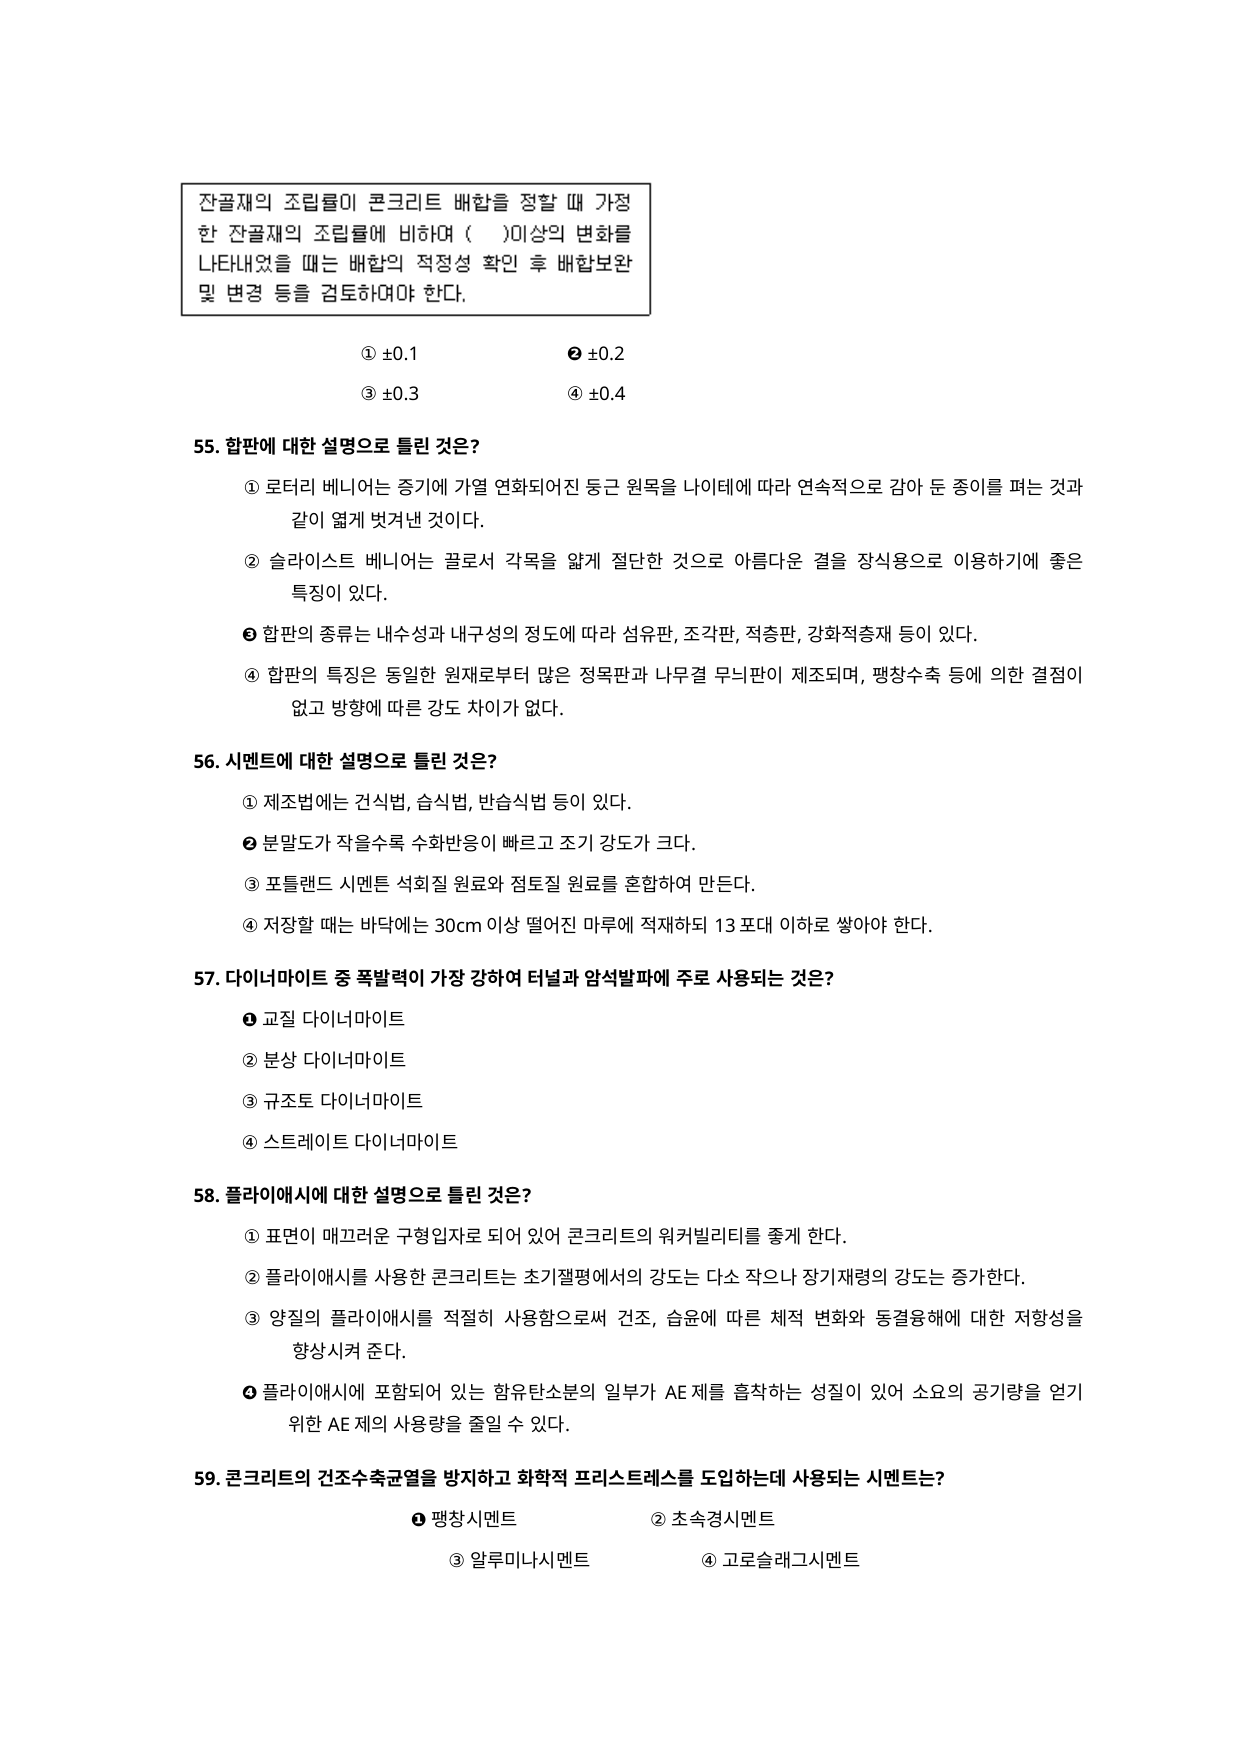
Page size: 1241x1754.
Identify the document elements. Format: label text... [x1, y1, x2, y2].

text ❹ 플라이애시에 포함되어 있는 함유탄소분의 일부가 AE제를 흡착하는 성질이 있어 소요의 공기량을 얻기 위한 AE제의 사용량을 줄일 수 있다. [222, 1377, 1084, 1437]
text ❶ 교질 다이너마이트 [222, 1005, 1084, 1032]
text ① 표면이 매끄러운 구형입자로 되어 있어 콘크리트의 워커빌리티를 좋게 한다. [224, 1222, 1084, 1249]
text ② 플라이애시를 사용한 콘크리트는 초기잴평에서의 강도는 다소 작으나 장기재령의 강도는 증가한다. [224, 1263, 1084, 1290]
text ① 로터리 베니어는 증기에 가열 연화되어진 둥근 원목을 나이테에 따라 연속적으로 감아 둔 종이를 펴는 것과 같이 엷게 벗겨낸 것이다. [224, 473, 1084, 532]
text ③ 포틀랜드 시멘튼 석회질 원료와 점토질 원료를 혼합하여 만든다. [224, 869, 1084, 897]
text ③ 양질의 플라이애시를 적절히 사용함으로써 건조, 습윤에 따른 체적 변화와 동결융해에 대한 저항성을 향상시켜 준다. [224, 1304, 1084, 1364]
text ③ 규조토 다이너마이트 [222, 1087, 1084, 1114]
text ④ 스트레이트 다이너마이트 [222, 1128, 1084, 1155]
text ④ 합판의 특징은 동일한 원재로부터 많은 정목판과 나무결 무늬판이 제조되며, 팽창수축 등에 의한 결점이 없고 방향에 따른 강도 차이가 없다. [224, 661, 1084, 721]
text ❶ 팽창시멘트 ② 초속경시멘트 [391, 1504, 1084, 1532]
text 56. 시멘트에 대한 설명으로 틀린 것은? [193, 747, 1084, 774]
text ④ 저장할 때는 바닥에는 30cm이상 떨어진 마루에 적재하되 13포대 이하로 쌓아야 한다. [222, 911, 1084, 938]
picture [175, 177, 656, 321]
text 59. 콘크리트의 건조수축균열을 방지하고 화학적 프리스트레스를 도입하는데 사용되는 시멘트는? [194, 1463, 1084, 1491]
text ① ±0.1 ❷ ±0.2 [341, 340, 1084, 366]
text ③ 알루미나시멘트 ④ 고로슬래그시멘트 [428, 1546, 1084, 1573]
text ❸ 합판의 종류는 내수성과 내구성의 정도에 따라 섬유판, 조각판, 적층판, 강화적층재 등이 있다. [222, 620, 1084, 647]
text ② 슬라이스트 베니어는 끌로서 각목을 얇게 절단한 것으로 아름다운 결을 장식용으로 이용하기에 좋은 특징이 있다. [224, 546, 1084, 606]
text 57. 다이너마이트 중 폭발력이 가장 강하여 터널과 암석발파에 주로 사용되는 것은? [193, 964, 1084, 991]
text 55. 합판에 대한 설명으로 틀린 것은? [193, 432, 1084, 459]
text ② 분상 다이너마이트 [222, 1046, 1084, 1073]
text 58. 플라이애시에 대한 설명으로 틀린 것은? [193, 1181, 1084, 1208]
text ① 제조법에는 건식법, 습식법, 반습식법 등이 있다. [222, 788, 1084, 815]
text ③ ±0.3 ④ ±0.4 [341, 380, 1084, 405]
text ❷ 분말도가 작을수록 수화반응이 빠르고 조기 강도가 크다. [222, 829, 1084, 856]
